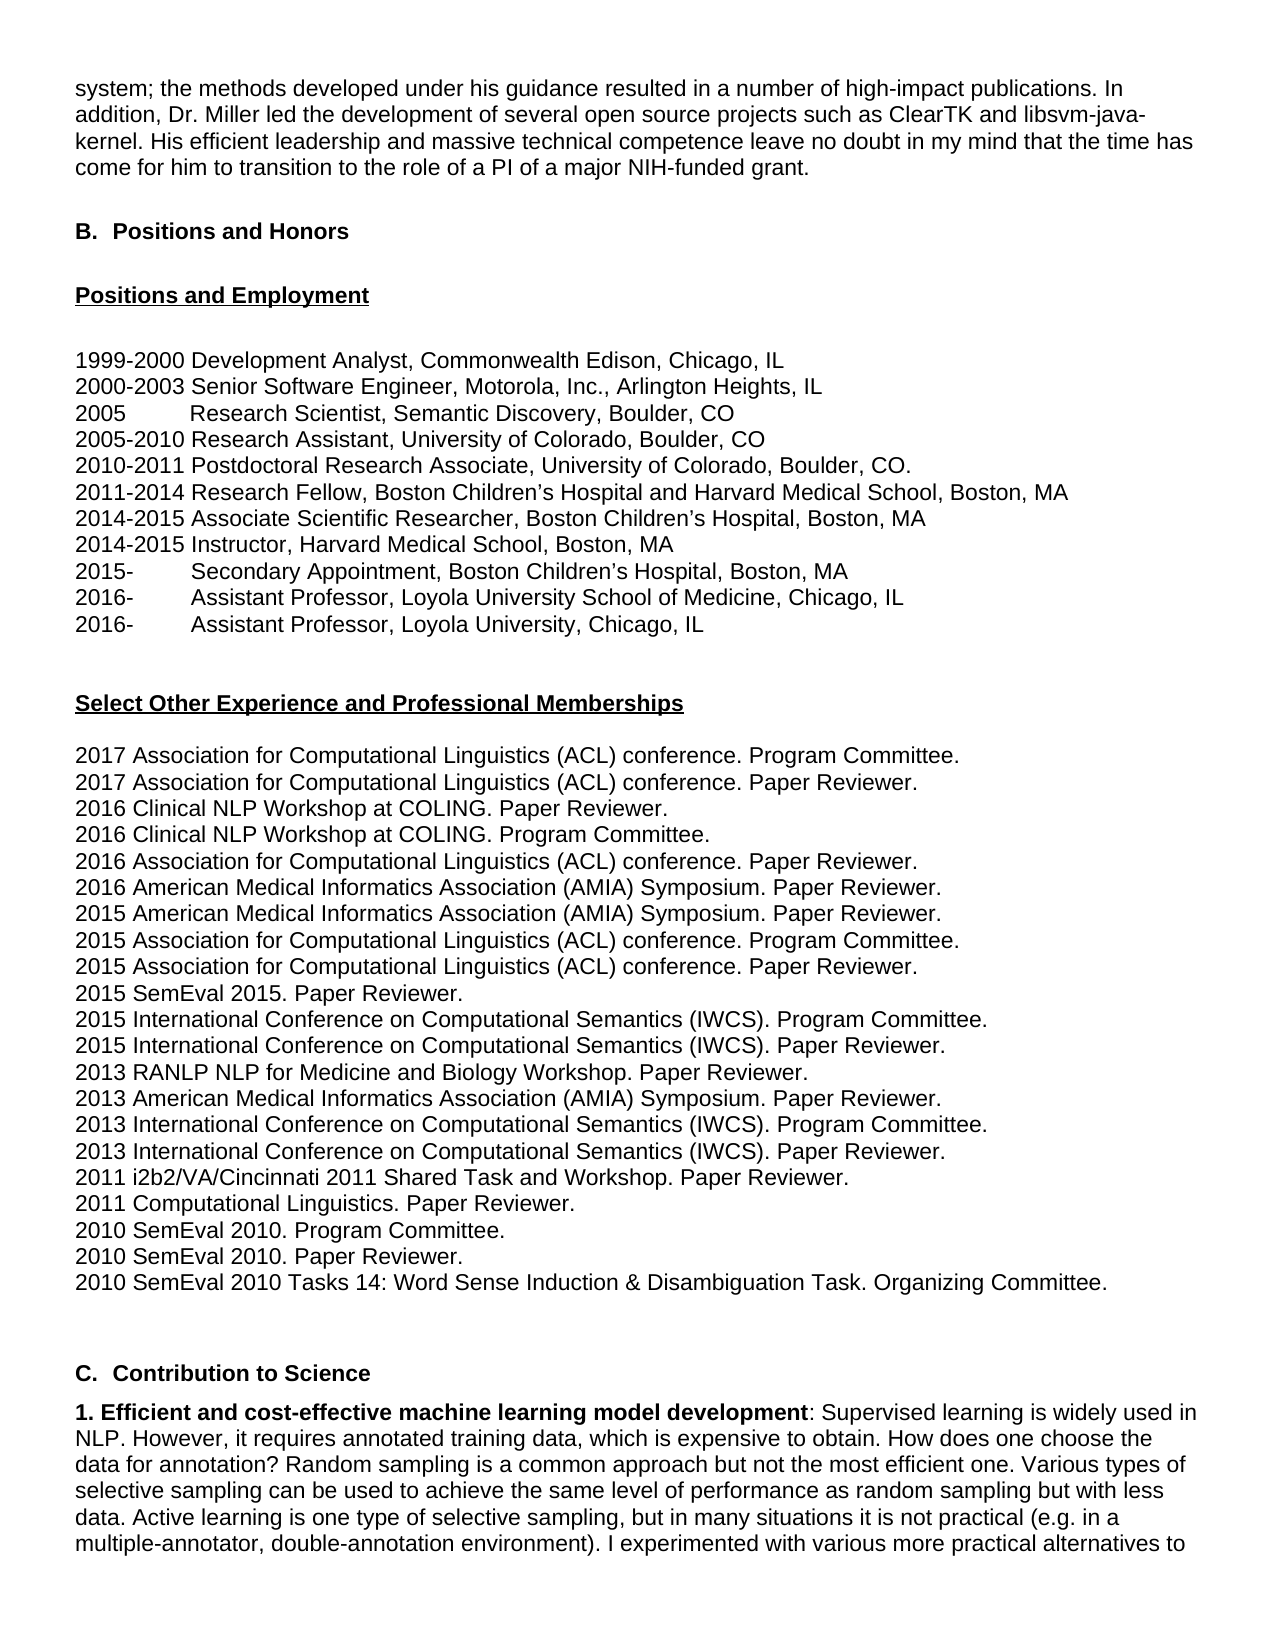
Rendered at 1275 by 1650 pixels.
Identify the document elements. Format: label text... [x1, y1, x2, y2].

text 2015 International Conference on Computational Semantics (IWCS). Paper Reviewer. [75, 1032, 1200, 1058]
text 2013 RANLP NLP for Medicine and Biology Workshop. Paper Reviewer. [75, 1058, 1200, 1085]
text 2015- Secondary Appointment, Boston Children’s Hospital, Boston, MA [75, 558, 1200, 584]
text 2016 American Medical Informatics Association (AMIA) Symposium. Paper Reviewer. [75, 874, 1200, 900]
text 2016- Assistant Professor, Loyola University School of Medicine, Chicago, IL [75, 584, 1200, 611]
text 2014-2015 Associate Scientific Researcher, Boston Children’s Hospital, Boston, MA [75, 505, 1200, 531]
text 2016 Clinical NLP Workshop at COLING. Paper Reviewer. [75, 795, 1200, 821]
text 2015 Association for Computational Linguistics (ACL) conference. Program Committee. [75, 927, 1200, 953]
text 2013 International Conference on Computational Semantics (IWCS). Paper Reviewer. [75, 1138, 1200, 1164]
subtitle B. Positions and Honors [75, 218, 1200, 244]
text 2010-2011 Postdoctoral Research Associate, University of Colorado, Boulder, CO. [75, 452, 1200, 479]
text 2017 Association for Computational Linguistics (ACL) conference. Paper Reviewer. [75, 769, 1200, 795]
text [75, 75, 1200, 180]
text 2013 American Medical Informatics Association (AMIA) Symposium. Paper Reviewer. [75, 1085, 1200, 1111]
subtitle C. Contribution to Science [75, 1359, 1200, 1386]
text 2005-2010 Research Assistant, University of Colorado, Boulder, CO [75, 426, 1200, 452]
text 2014-2015 Instructor, Harvard Medical School, Boston, MA [75, 531, 1200, 558]
text 2010 SemEval 2010 Tasks 14: Word Sense Induction & Disambiguation Task. Organizing Committee. [75, 1269, 1200, 1296]
text 2015 International Conference on Computational Semantics (IWCS). Program Committee. [75, 1006, 1200, 1032]
text 2011 i2b2/VA/Cincinnati 2011 Shared Task and Workshop. Paper Reviewer. [75, 1164, 1200, 1190]
text 2011-2014 Research Fellow, Boston Children’s Hospital and Harvard Medical School, Boston, MA [75, 479, 1200, 505]
text Select Other Experience and Professional Memberships [75, 689, 1200, 716]
subtitle Positions and Employment [75, 282, 1200, 308]
text 2015 American Medical Informatics Association (AMIA) Symposium. Paper Reviewer. [75, 900, 1200, 927]
text 2000-2003 Senior Software Engineer, Motorola, Inc., Arlington Heights, IL [75, 373, 1200, 400]
text 2005 Research Scientist, Semantic Discovery, Boulder, CO [75, 400, 1200, 426]
text 2015 SemEval 2015. Paper Reviewer. [75, 979, 1200, 1006]
text 2010 SemEval 2010. Paper Reviewer. [75, 1243, 1200, 1269]
text 2016 Clinical NLP Workshop at COLING. Program Committee. [75, 821, 1200, 848]
text 2010 SemEval 2010. Program Committee. [75, 1217, 1200, 1243]
text 2015 Association for Computational Linguistics (ACL) conference. Paper Reviewer. [75, 953, 1200, 979]
text 2011 Computational Linguistics. Paper Reviewer. [75, 1190, 1200, 1217]
text 2016 Association for Computational Linguistics (ACL) conference. Paper Reviewer. [75, 848, 1200, 874]
text 1999-2000 Development Analyst, Commonwealth Edison, Chicago, IL [75, 347, 1200, 373]
text 2013 International Conference on Computational Semantics (IWCS). Program Committee. [75, 1111, 1200, 1138]
text 2017 Association for Computational Linguistics (ACL) conference. Program Committee. [75, 742, 1200, 769]
text 2016- Assistant Professor, Loyola University, Chicago, IL [75, 611, 1200, 637]
